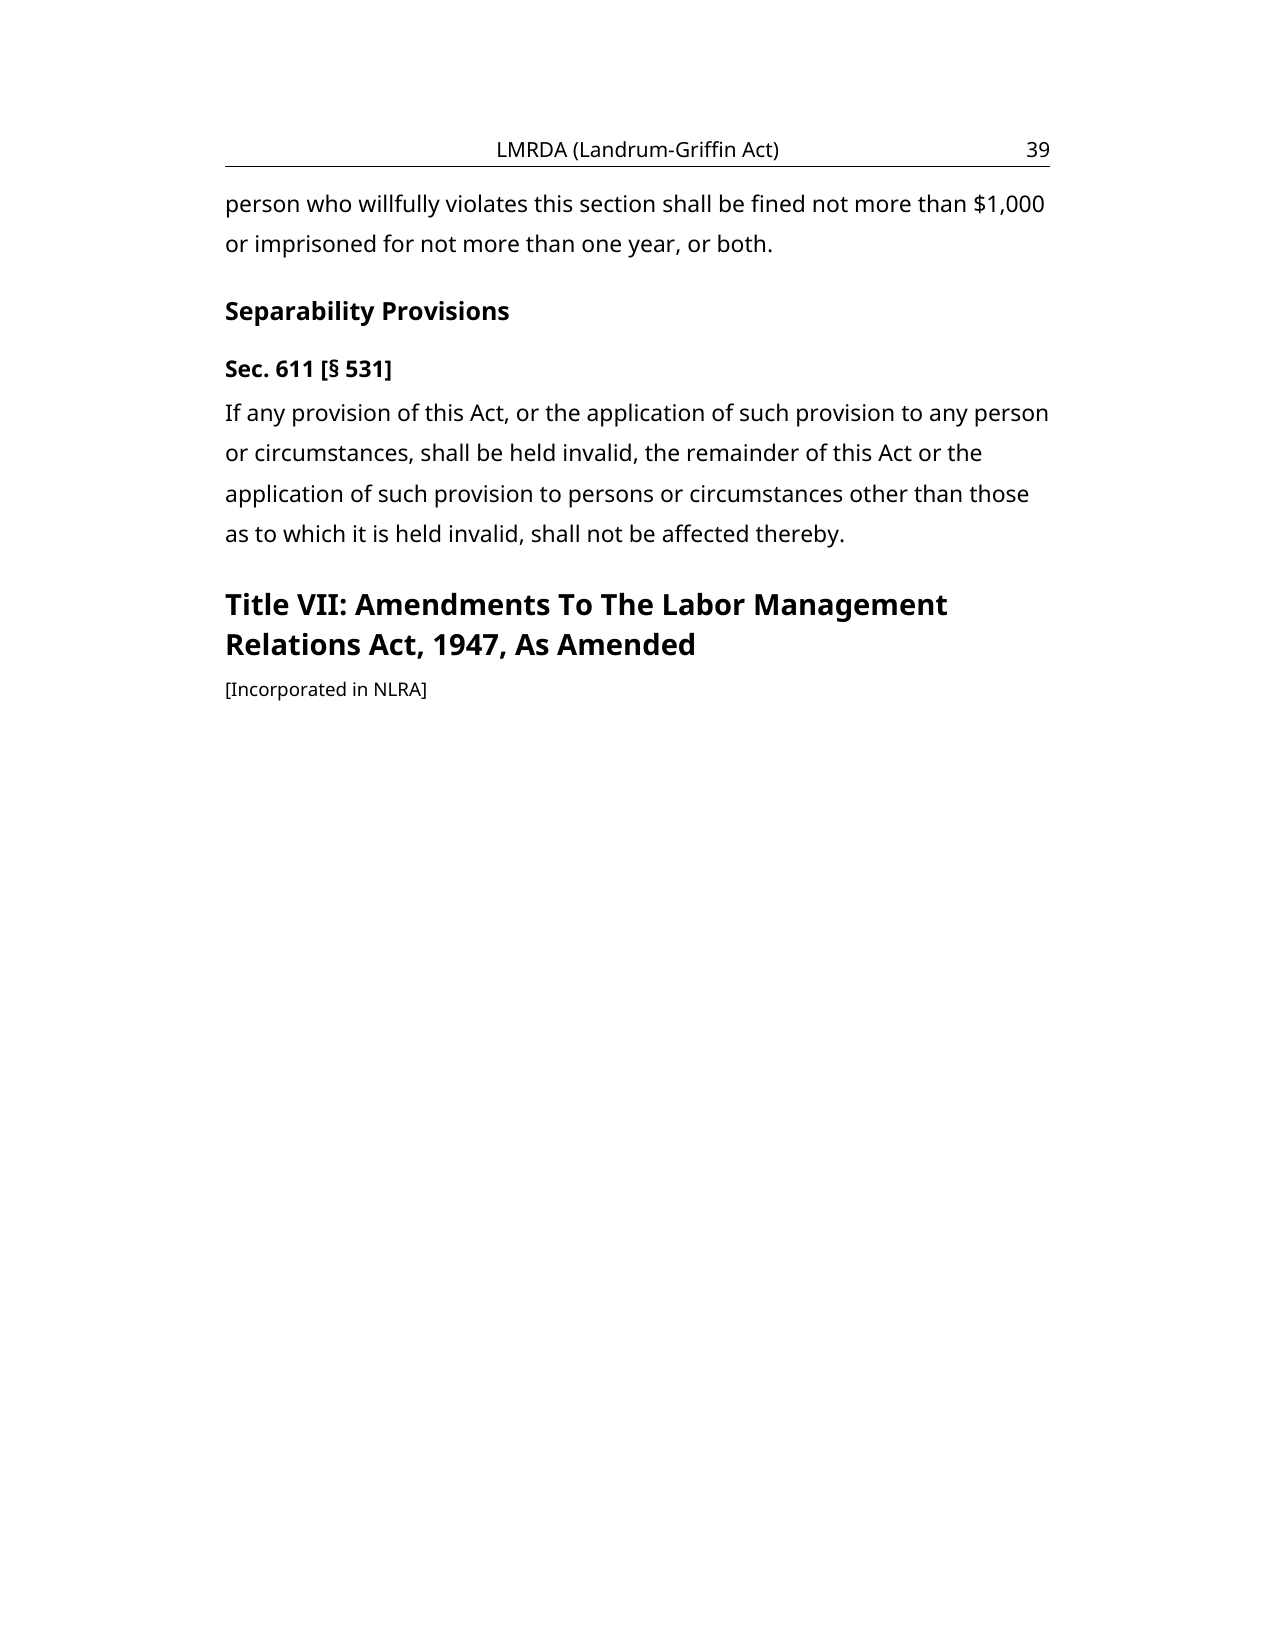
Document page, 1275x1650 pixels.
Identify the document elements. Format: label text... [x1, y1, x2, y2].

text If any provision of this Act, or the application of such provision to any person or circumstances, shall be held invalid, the remainder of this Act or the application of such provision to persons or circumstances other than those as to which it is held invalid, shall not be affected thereby. [225, 397, 1050, 550]
text [Incorporated in NLRA] [225, 676, 1050, 701]
subtitle Separability Provisions [225, 294, 1050, 328]
subtitle Sec. 611 [§ 531] [225, 353, 1050, 384]
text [225, 187, 1050, 259]
subtitle Title VII: Amendments To The Labor Management Relations Act, 1947, As Amended [225, 584, 1050, 663]
